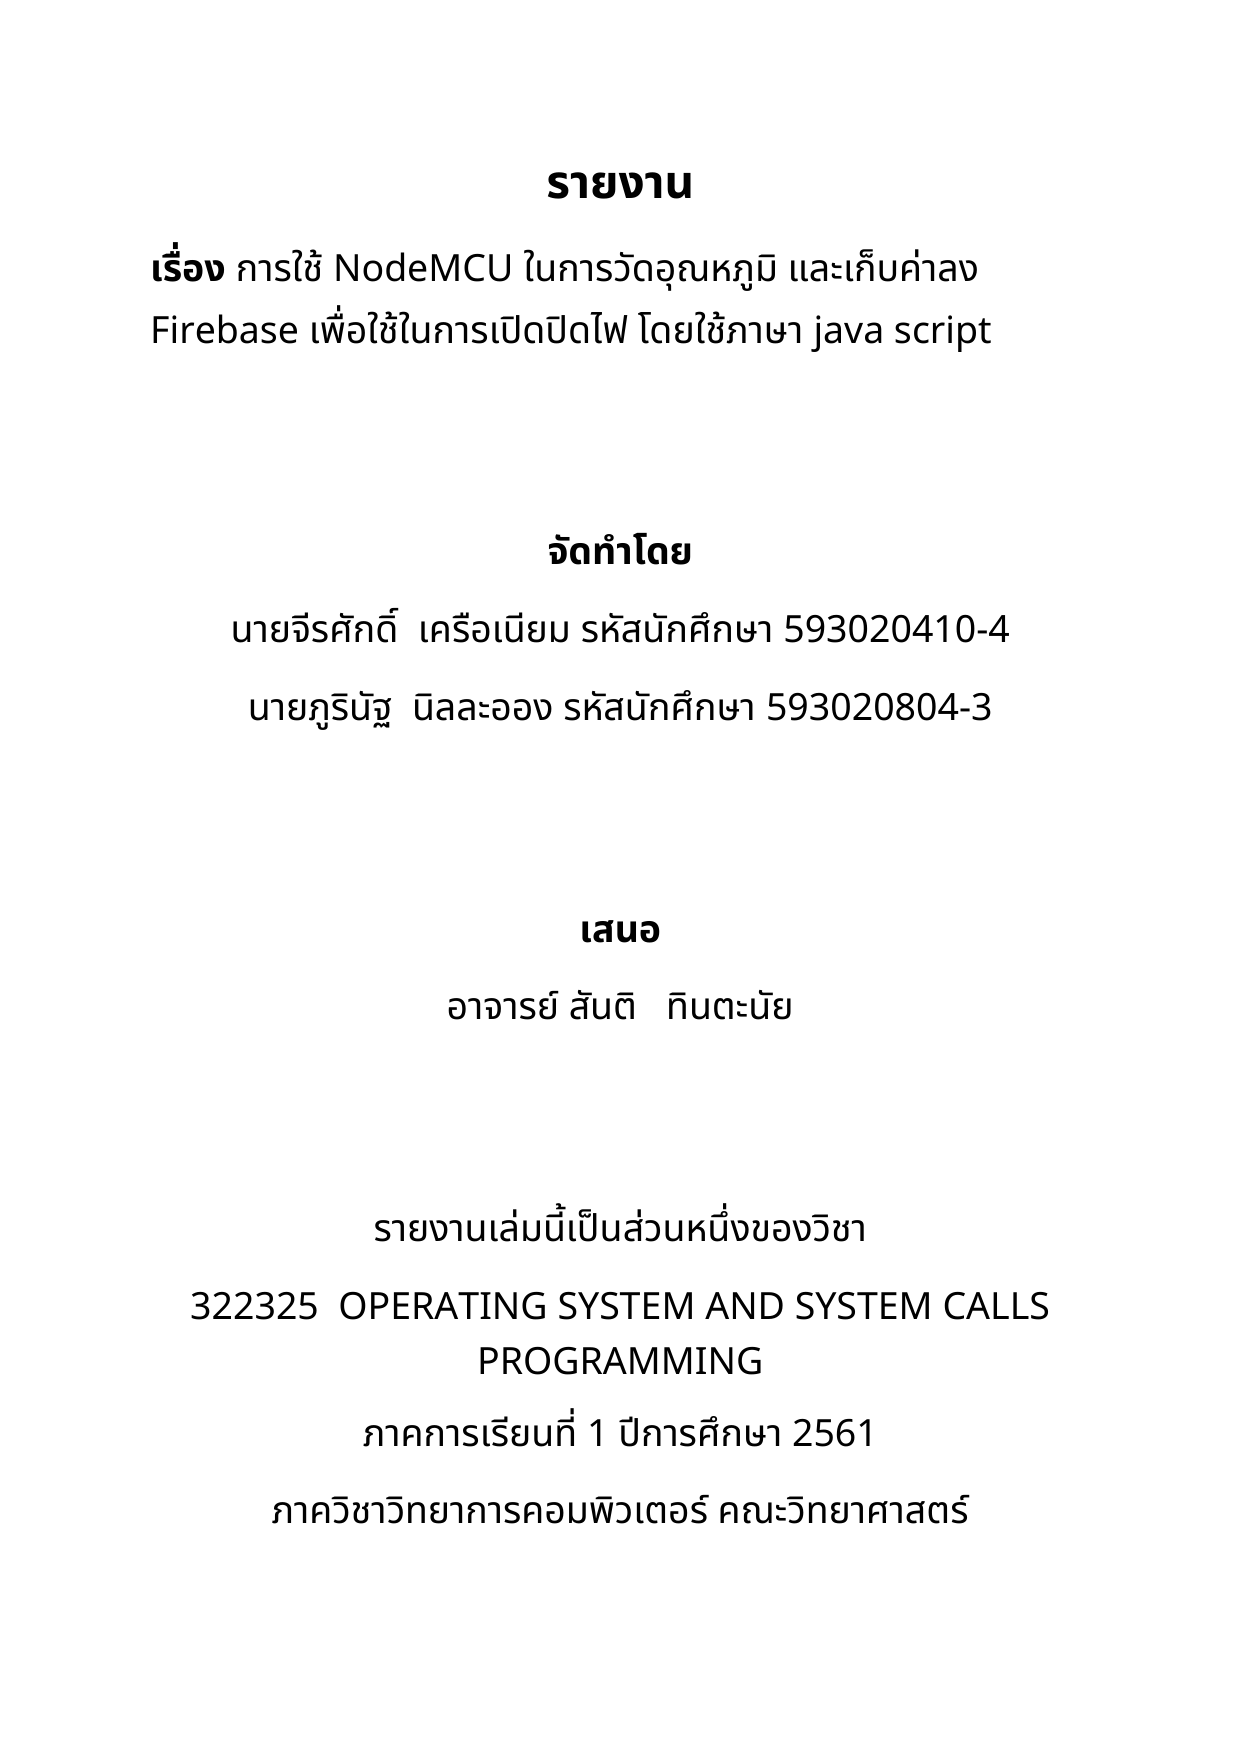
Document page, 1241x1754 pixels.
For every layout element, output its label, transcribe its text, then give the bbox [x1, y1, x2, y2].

text นายภูรินัฐ นิลละออง รหัสนักศึกษา 593020804-3 [150, 681, 1090, 737]
text รายงานเล่มนี้เป็นส่วนหนึ่งของวิชา [150, 1201, 1090, 1258]
text เสนอ [150, 902, 1090, 959]
text รายงาน [150, 150, 1090, 219]
text ภาคการเรียนที่ 1 ปีการศึกษา 2561 [150, 1406, 1090, 1463]
text นายจีรศักดิ์ เครือเนียม รหัสนักศึกษา 593020410-4 [150, 602, 1090, 659]
text ภาควิชาวิทยาการคอมพิวเตอร์ คณะวิทยาศาสตร์ [150, 1484, 1090, 1541]
text จัดทำโดย [150, 524, 1090, 581]
text เรื่อง การใช้ NodeMCU ในการวัดอุณหภูมิ และเก็บค่าลง Firebase เพื่อใช้ในการเปิดปิดไฟ โดยใช้ภาษา java script [150, 241, 1090, 360]
text อาจารย์ สันติ ทินตะนัย [150, 980, 1090, 1037]
text 322325 OPERATING SYSTEM AND SYSTEM CALLS PROGRAMMING [150, 1279, 1090, 1385]
